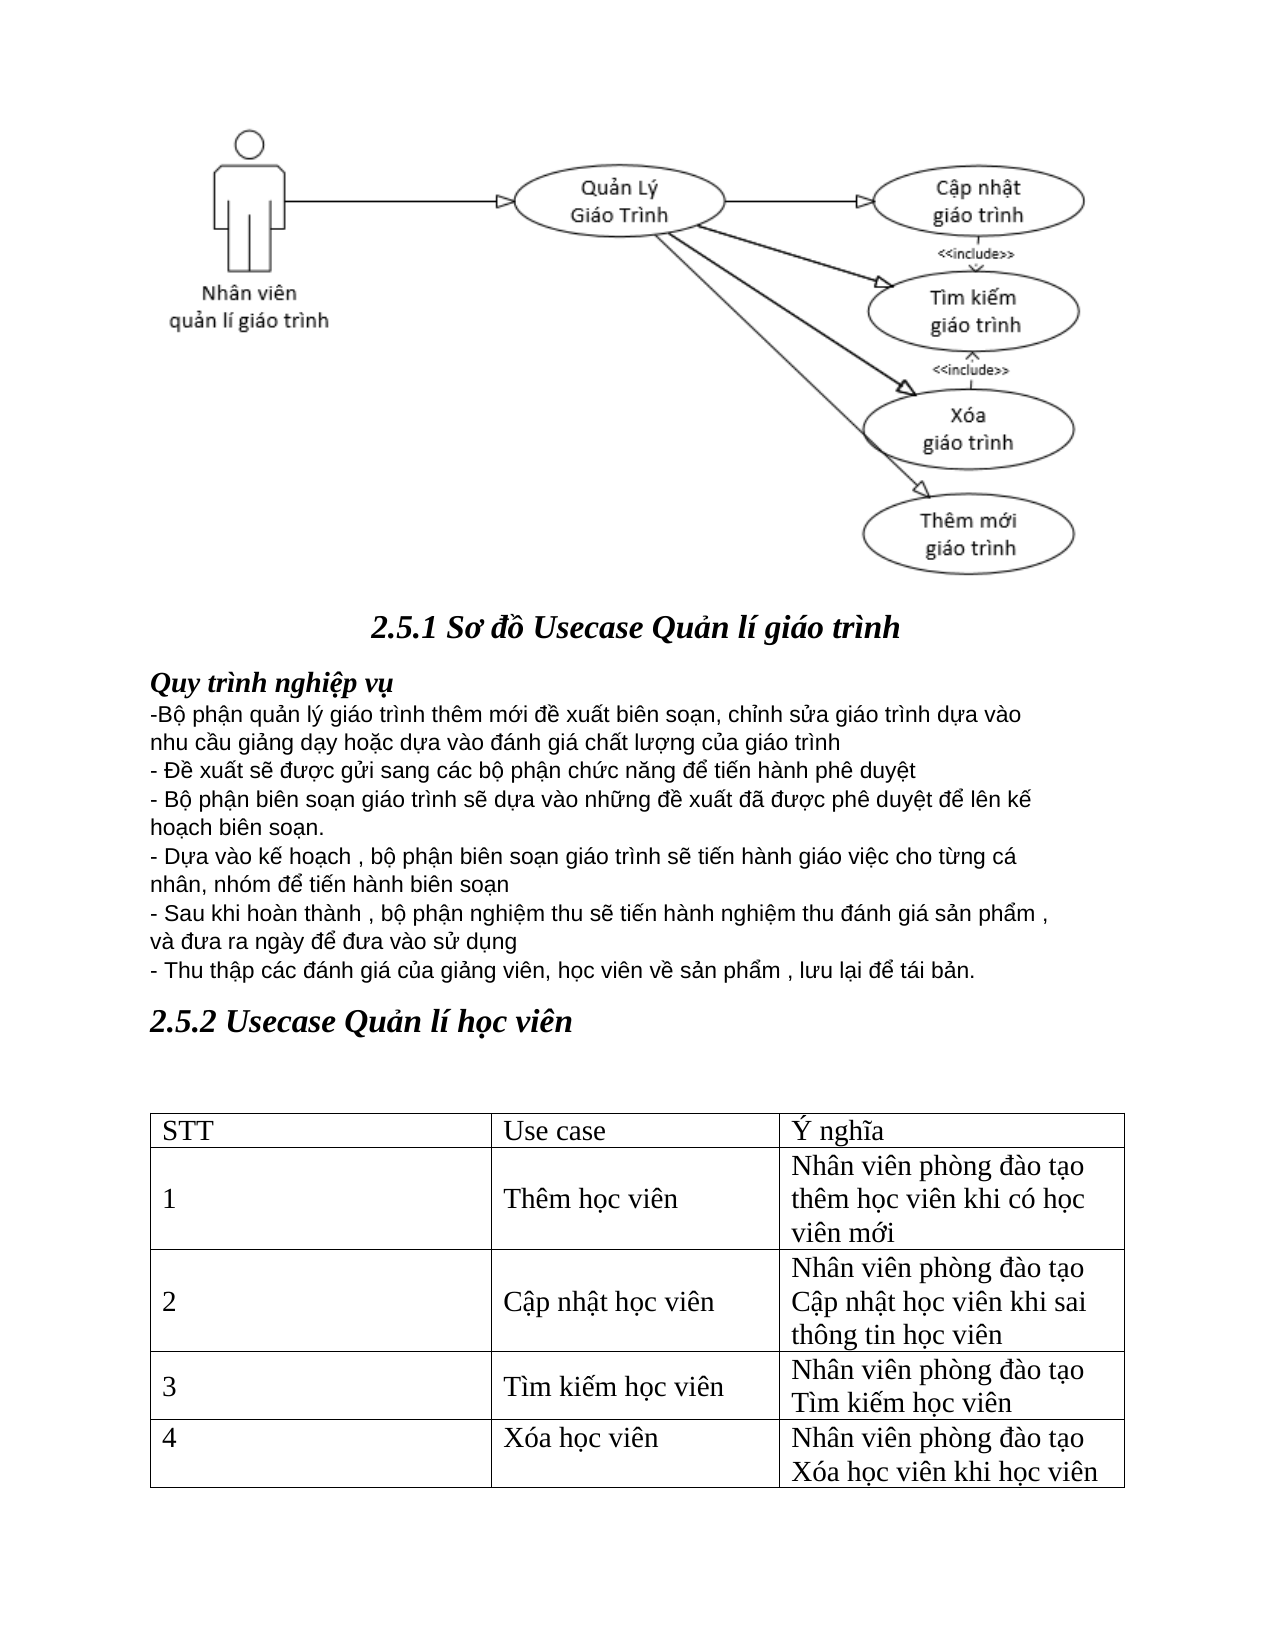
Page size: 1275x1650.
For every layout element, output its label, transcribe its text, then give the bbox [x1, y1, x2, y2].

table_header Use case [492, 1114, 779, 1147]
table_cell Nhân viên phòng đào tạo Cập nhật học viên khi sai thông tin học viên [780, 1250, 1124, 1351]
table_header Ý nghĩa [780, 1114, 1124, 1147]
table_cell Tìm kiếm học viên [492, 1352, 779, 1419]
table_cell 4 [151, 1420, 491, 1487]
table_cell Nhân viên phòng đào tạo thêm học viên khi có học viên mới [780, 1148, 1124, 1249]
picture [150, 65, 1125, 589]
text Quy trình nghiệp vụ -Bộ phận quản lý giáo trình thêm mới đề xuất biên soạn, chỉnh sửa giáo trình dựa vào nhu cầu giảng dạy hoặc dựa vào đánh giá chất lượng của giáo trình - Đề xuất sẽ được gửi sang các bộ phận chức năng để tiến hành phê duyệt - Bộ phận biên soạn giáo trình sẽ dựa vào những đề xuất đã được phê duyệt để lên kế hoạch biên soạn. - Dựa vào kế hoạch , bộ phận biên soạn giáo trình sẽ tiến hành giáo việc cho từng cá nhân, nhóm để tiến hành biên soạn - Sau khi hoàn thành , bộ phận nghiệm thu sẽ tiến hành nghiệm thu đánh giá sản phẩm , và đưa ra ngày để đưa vào sử dụng - Thu thập các đánh giá của giảng viên, học viên về sản phẩm , lưu lại để tái bản. [150, 665, 1125, 983]
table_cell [780, 1420, 1124, 1487]
table_cell 3 [151, 1352, 491, 1419]
table_cell Nhân viên phòng đào tạo Tìm kiếm học viên [780, 1352, 1124, 1419]
table_cell Thêm học viên [492, 1148, 779, 1249]
table_cell Cập nhật học viên [492, 1250, 779, 1351]
text 2.5.2 Usecase Quản lí học viên [150, 1002, 1125, 1040]
table_cell 2 [151, 1250, 491, 1351]
table_cell Xóa học viên [492, 1420, 779, 1487]
text 2.5.1 Sơ đồ Usecase Quản lí giáo trình [150, 607, 1125, 645]
table_header STT [151, 1114, 491, 1147]
table_cell 1 [151, 1148, 491, 1249]
